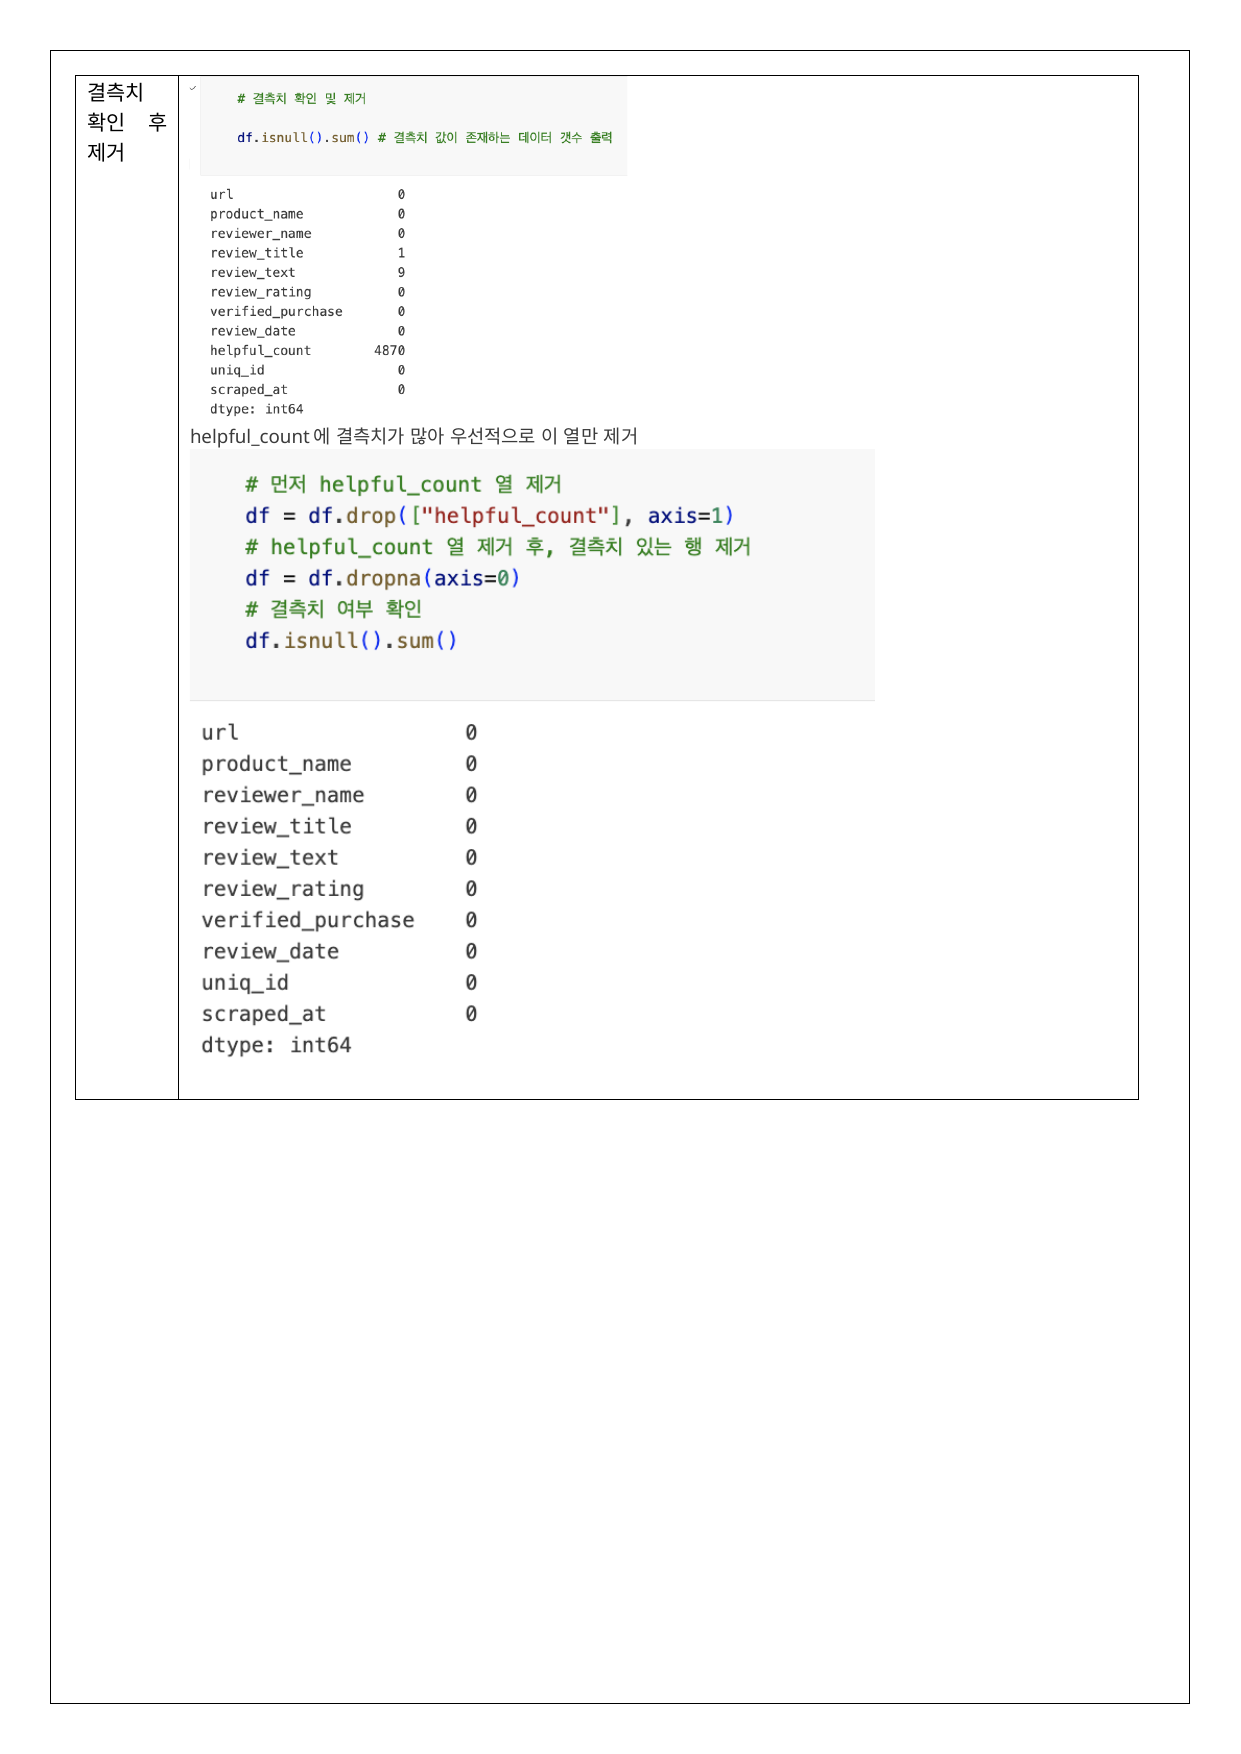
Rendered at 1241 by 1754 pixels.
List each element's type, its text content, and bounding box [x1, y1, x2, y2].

table_cell 결측치 확인 후 제거 [76, 76, 178, 1098]
picture [189, 449, 875, 1070]
table_cell helpful_count에 결측치가 많아 우선적으로 이 열만 제거 [179, 76, 1138, 1098]
picture [189, 76, 628, 421]
